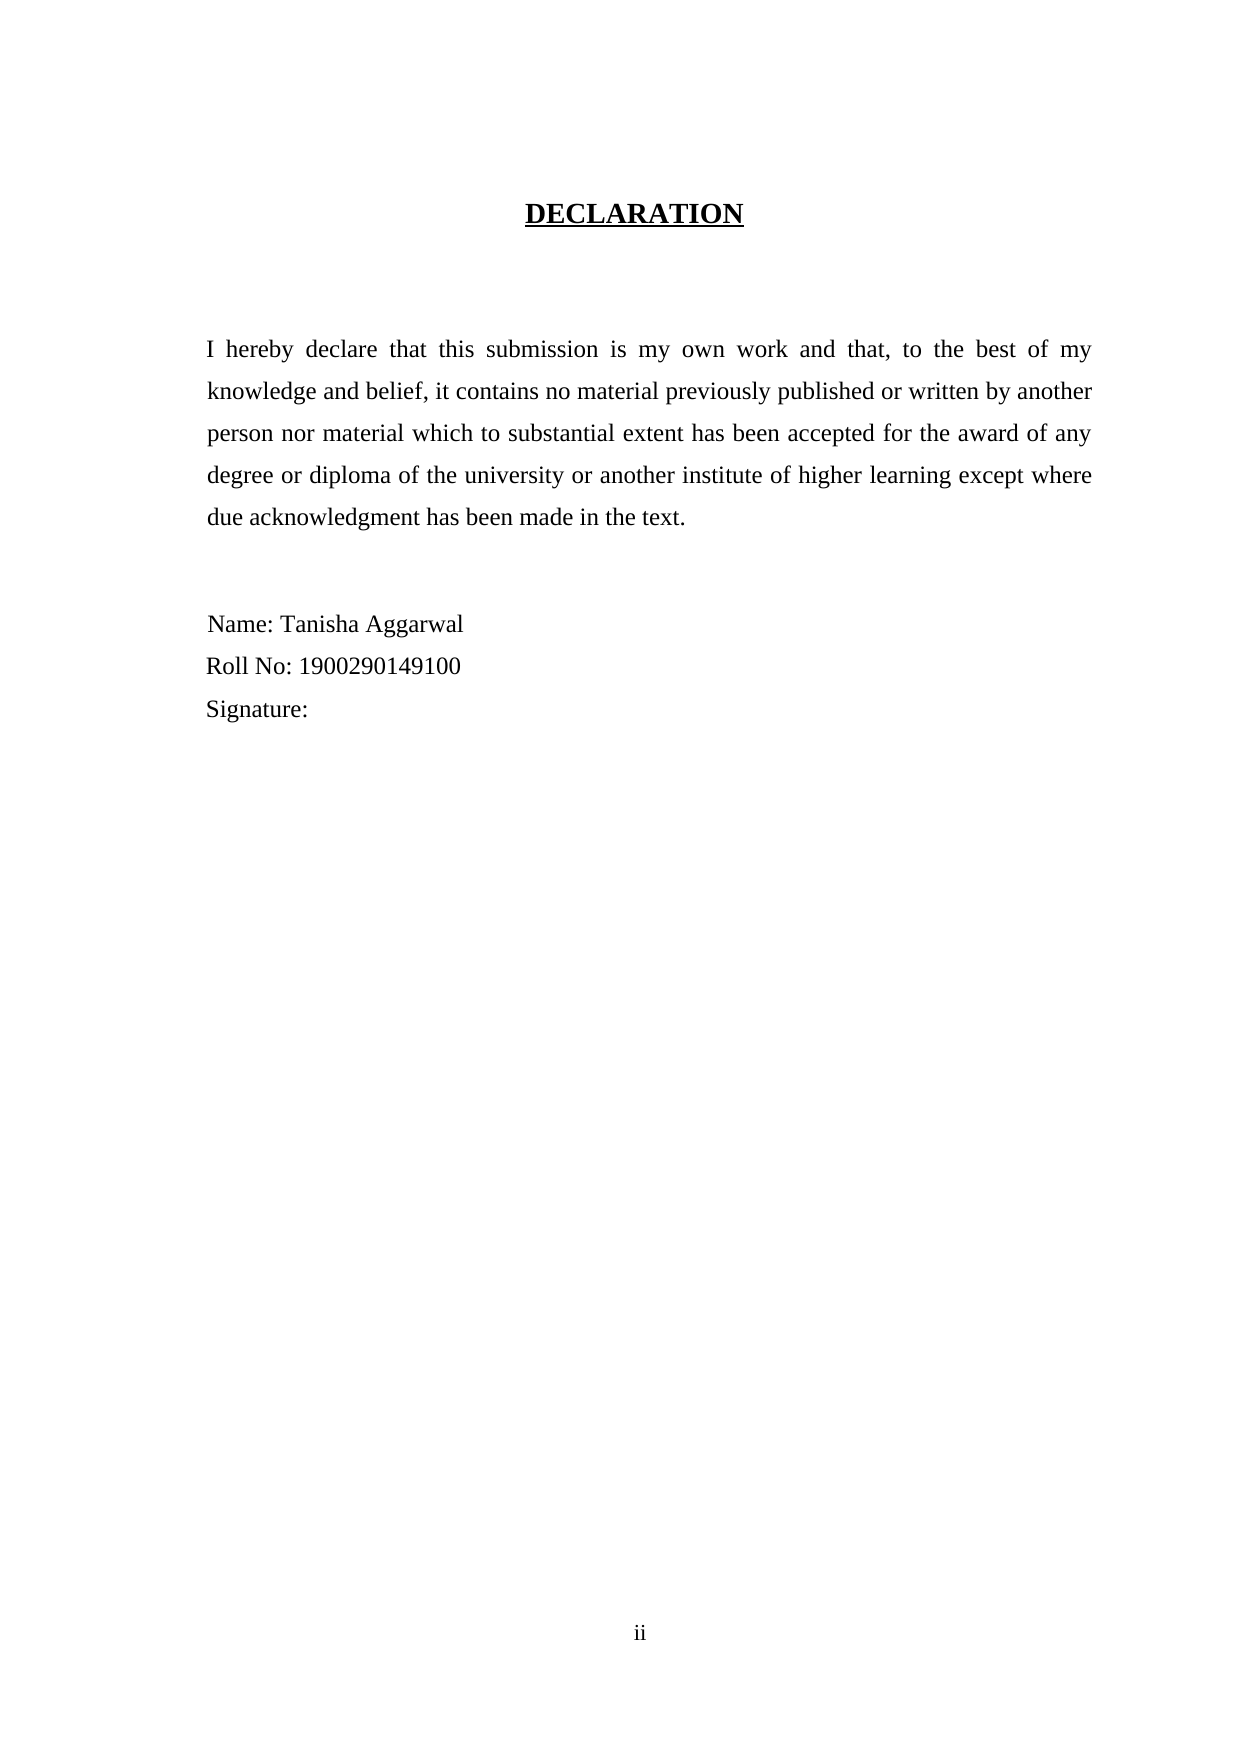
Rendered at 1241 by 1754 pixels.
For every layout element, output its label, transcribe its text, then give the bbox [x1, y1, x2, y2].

text Roll No: 1900290149100 Signature: [206, 651, 466, 723]
subtitle DECLARATION [249, 196, 1019, 230]
text Name: Tanisha Aggarwal [207, 609, 466, 637]
text I hereby declare that this submission is my own work and that, to the best of my knowledge and belief, it contains no material previously published or written by another person nor material which to substantial extent has been accepted for the award of any degree or diploma of the university or another institute of higher learning except where due acknowledgment has been made in the text. [206, 334, 1093, 531]
